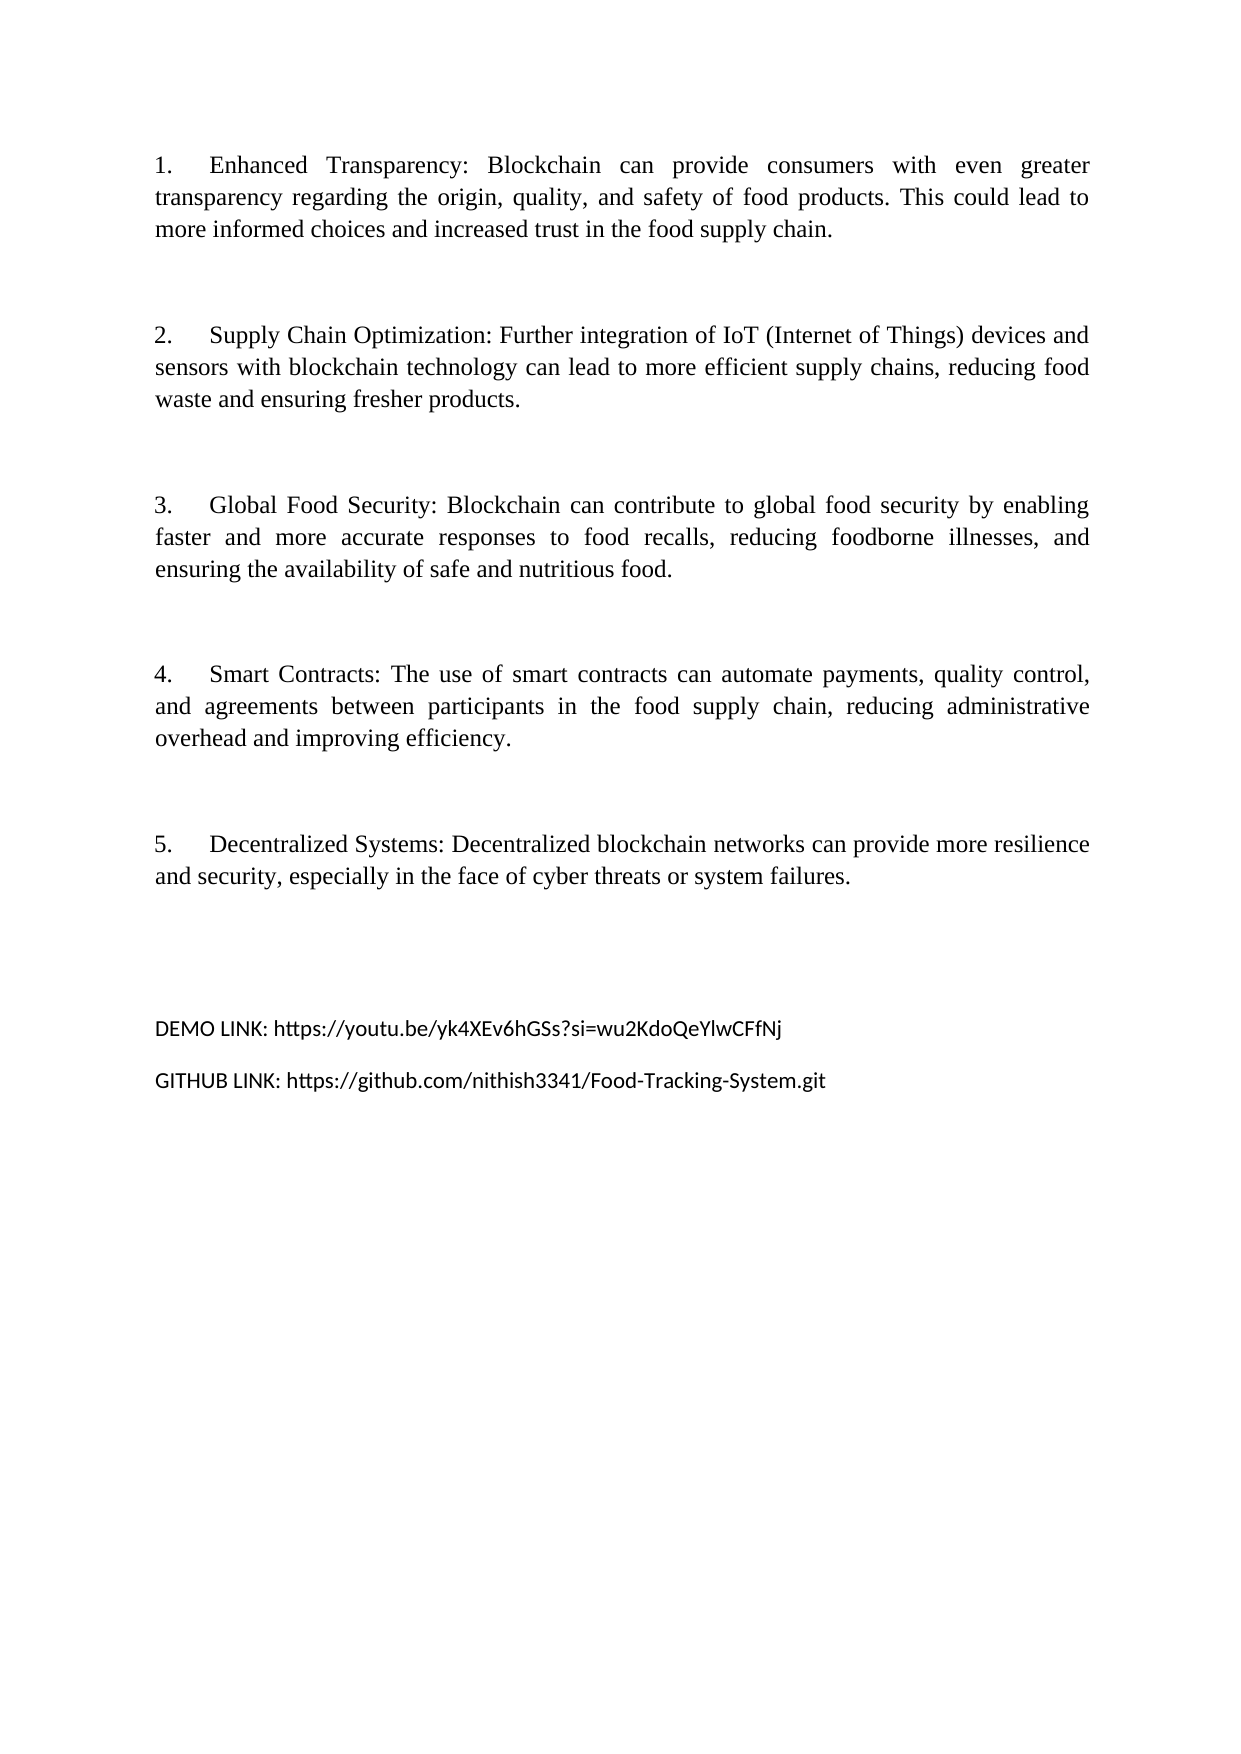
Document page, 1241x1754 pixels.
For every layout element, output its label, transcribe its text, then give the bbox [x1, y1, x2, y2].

text GITHUB LINK: https://github.com/nithish3341/Food-Tracking-System.git [155, 1067, 1091, 1094]
text DEMO LINK: https://youtu.be/yk4XEv6hGSs?si=wu2KdoQeYlwCFfNj [155, 1014, 1091, 1042]
list Decentralized Systems: Decentralized blockchain networks can provide more resilience and security, especially in the face of cyber threats or system failures. [154, 829, 1091, 890]
list Enhanced Transparency: Blockchain can provide consumers with even greater transparency regarding the origin, quality, and safety of food products. This could lead to more informed choices and increased trust in the food supply chain. [154, 150, 1091, 242]
list Smart Contracts: The use of smart contracts can automate payments, quality control, and agreements between participants in the food supply chain, reducing administrative overhead and improving efficiency. [154, 659, 1091, 752]
list Global Food Security: Blockchain can contribute to global food security by enabling faster and more accurate responses to food recalls, reducing foodborne illnesses, and ensuring the availability of safe and nutritious food. [154, 490, 1091, 582]
list Supply Chain Optimization: Further integration of IoT (Internet of Things) devices and sensors with blockchain technology can lead to more efficient supply chains, reducing food waste and ensuring fresher products. [154, 320, 1091, 412]
